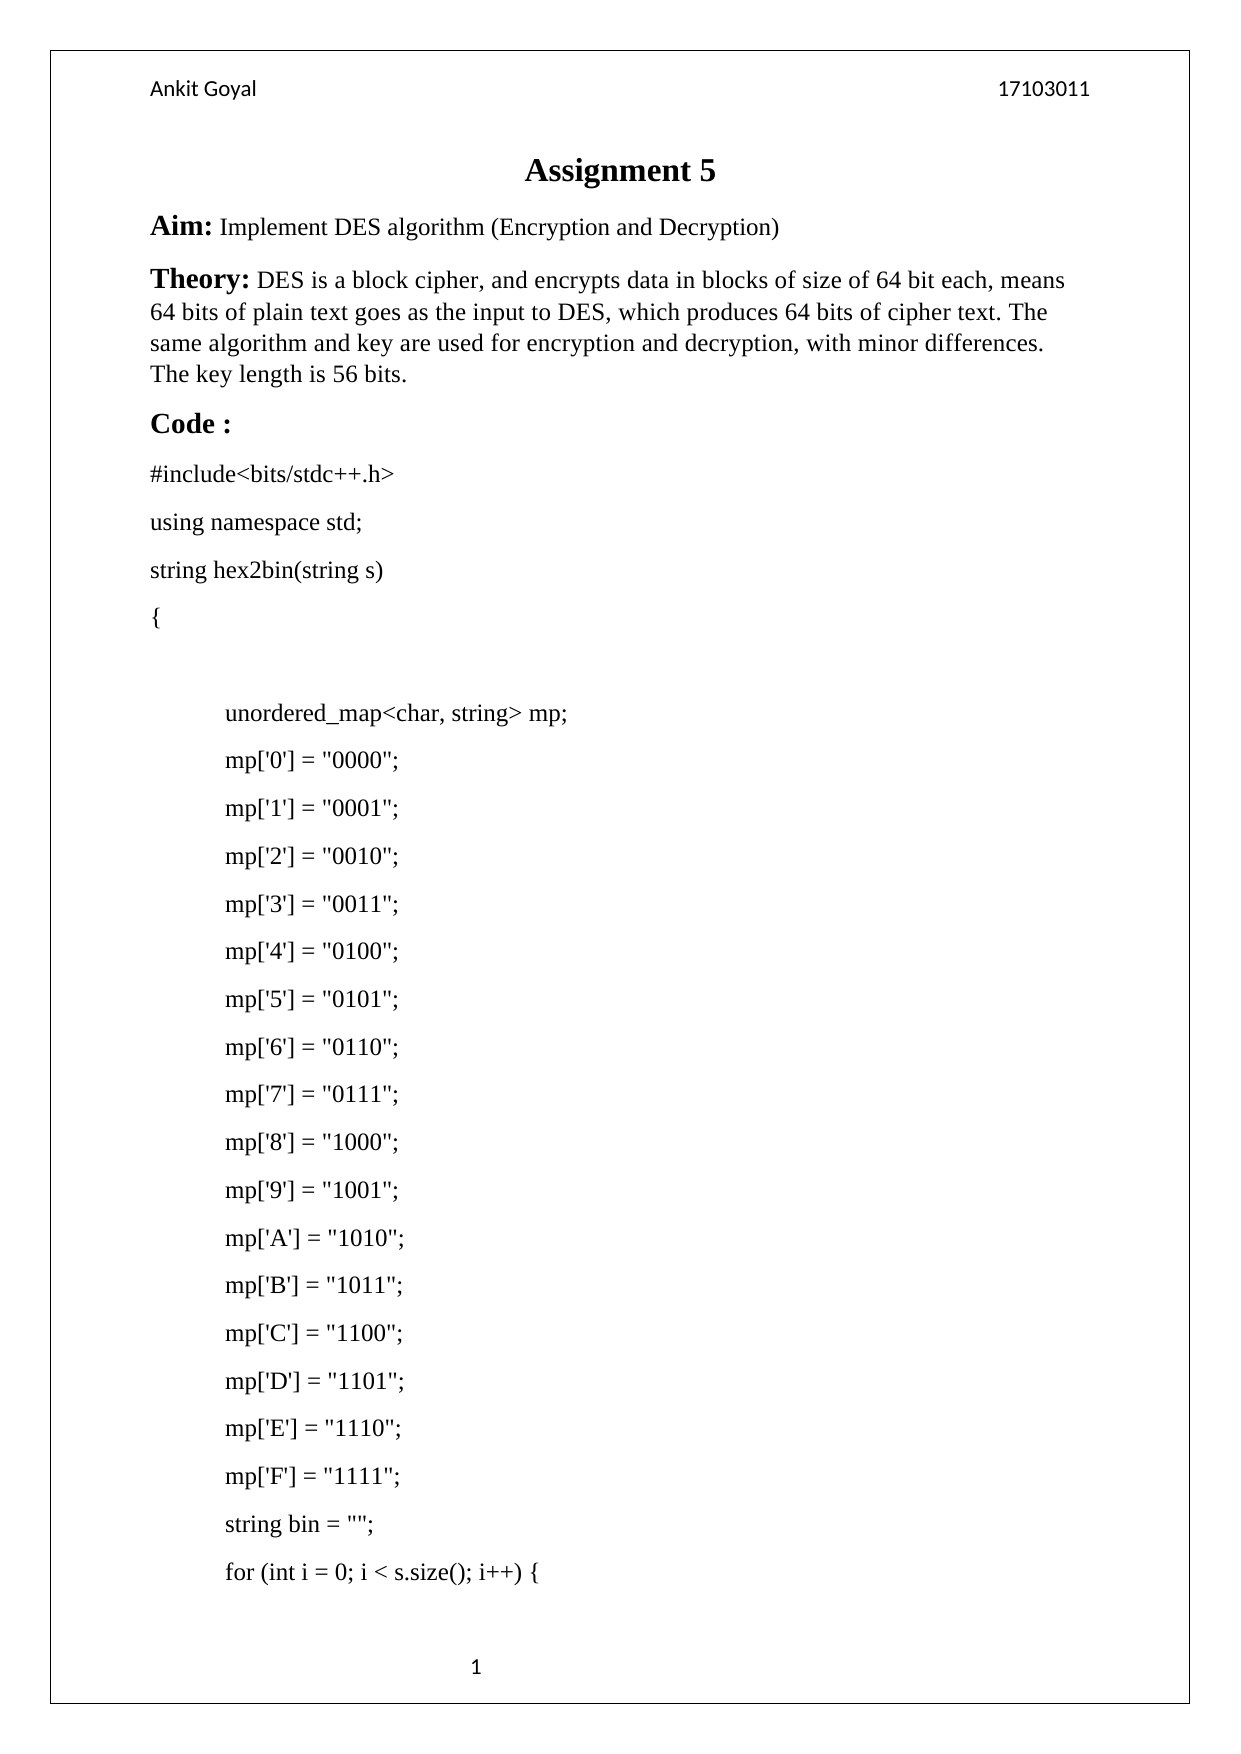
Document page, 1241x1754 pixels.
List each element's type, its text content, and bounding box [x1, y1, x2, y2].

text Aim: Implement DES algorithm (Encryption and Decryption) [150, 208, 1090, 242]
text mp['4'] = "0100"; [150, 936, 1090, 965]
text #include<bits/stdc++.h> [150, 459, 1090, 488]
text mp['B'] = "1011"; [150, 1270, 1090, 1299]
text mp['0'] = "0000"; [150, 746, 1090, 774]
text Assignment 5 [150, 150, 1090, 188]
text mp['9'] = "1001"; [150, 1175, 1090, 1204]
text mp['A'] = "1010"; [150, 1223, 1090, 1251]
text mp['2'] = "0010"; [150, 841, 1090, 870]
text using namespace std; [150, 507, 1090, 536]
text mp['6'] = "0110"; [150, 1032, 1090, 1061]
text for (int i = 0; i < s.size(); i++) { [150, 1557, 1090, 1585]
text mp['E'] = "1110"; [150, 1413, 1090, 1442]
text string bin = ""; [150, 1509, 1090, 1538]
text Theory: DES is a block cipher, and encrypts data in blocks of size of 64 bit each, means 64 bits of plain text goes as the input to DES, which produces 64 bits of cipher text. The same algorithm and key are used for encryption and decryption, with minor differences. The key length is 56 bits. [150, 261, 1090, 387]
text unordered_map<char, string> mp; [150, 698, 1090, 727]
text mp['8'] = "1000"; [150, 1127, 1090, 1156]
text mp['1'] = "0001"; [150, 793, 1090, 822]
text mp['7'] = "0111"; [150, 1079, 1090, 1108]
text mp['5'] = "0101"; [150, 984, 1090, 1013]
text mp['D'] = "1101"; [150, 1366, 1090, 1394]
text Code : [150, 406, 1090, 440]
text { [150, 602, 1090, 631]
text mp['C'] = "1100"; [150, 1318, 1090, 1347]
text mp['3'] = "0011"; [150, 889, 1090, 917]
text mp['F'] = "1111"; [150, 1461, 1090, 1490]
text string hex2bin(string s) [150, 555, 1090, 583]
